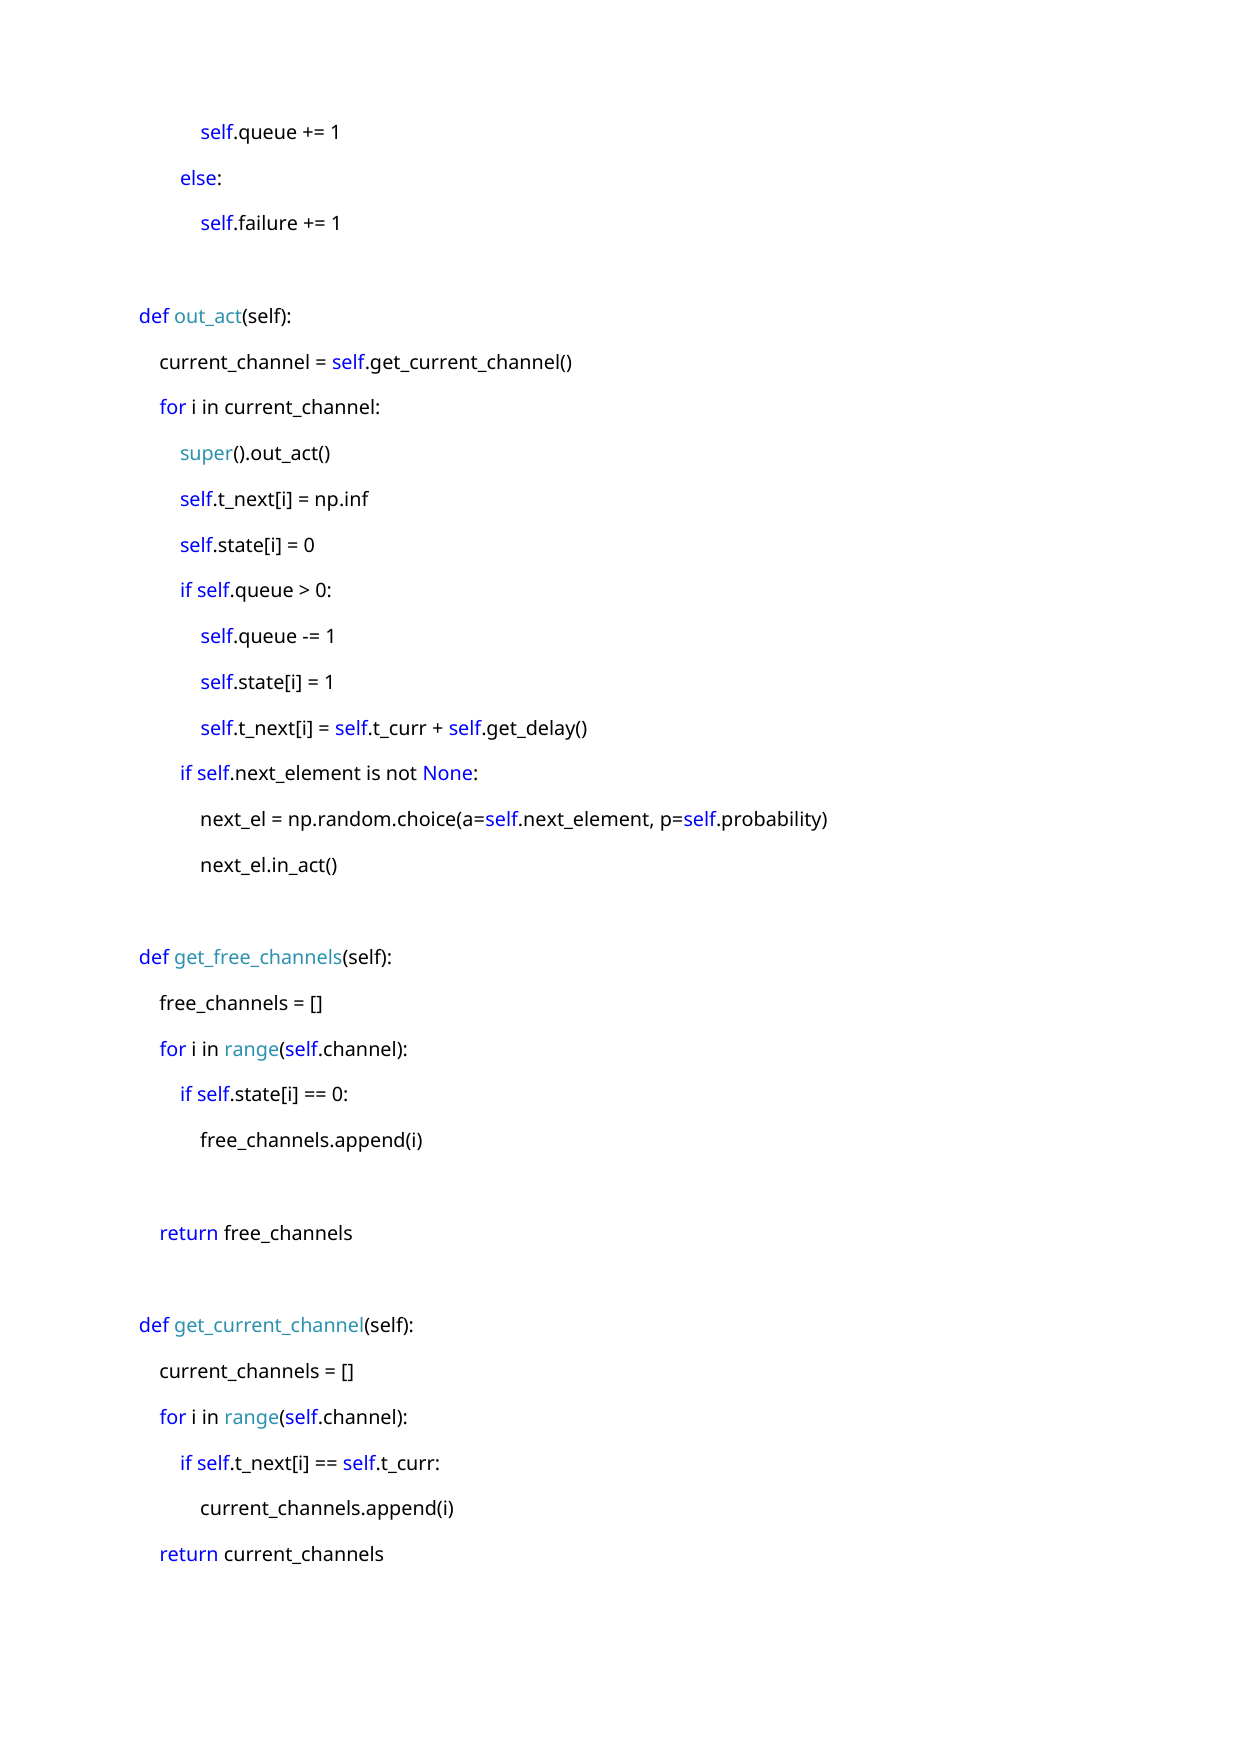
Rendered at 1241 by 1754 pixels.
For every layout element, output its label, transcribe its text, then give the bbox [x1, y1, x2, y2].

text self.state[i] = 1 [118, 668, 1122, 695]
text return current_channels [118, 1540, 1122, 1567]
text if self.queue > 0: [118, 577, 1122, 603]
text for i in range(self.channel): [118, 1035, 1122, 1062]
text for i in range(self.channel): [118, 1403, 1122, 1430]
text self.t_next[i] = np.inf [118, 485, 1122, 512]
text self.t_next[i] = self.t_curr + self.get_delay() [118, 714, 1122, 741]
text self.state[i] = 0 [118, 531, 1122, 558]
text def get_free_channels(self): [118, 943, 1122, 971]
text if self.state[i] == 0: [118, 1081, 1122, 1108]
text def out_act(self): [118, 302, 1122, 329]
text return free_channels [118, 1219, 1122, 1246]
text super().out_act() [118, 439, 1122, 466]
text next_el.in_act() [118, 851, 1122, 878]
text free_channels = [] [118, 989, 1122, 1016]
text current_channels.append(i) [118, 1494, 1122, 1522]
text self.queue -= 1 [118, 622, 1122, 649]
text if self.t_next[i] == self.t_curr: [118, 1449, 1122, 1476]
text self.queue += 1 [118, 118, 1122, 145]
text if self.next_element is not None: [118, 759, 1122, 786]
text current_channels = [] [118, 1357, 1122, 1384]
text next_el = np.random.choice(a=self.next_element, p=self.probability) [118, 805, 1122, 832]
text current_channel = self.get_current_channel() [118, 348, 1122, 375]
text else: [118, 164, 1122, 191]
text def get_current_channel(self): [118, 1312, 1122, 1339]
text self.failure += 1 [118, 209, 1122, 237]
text free_channels.append(i) [118, 1126, 1122, 1153]
text for i in current_channel: [118, 394, 1122, 421]
